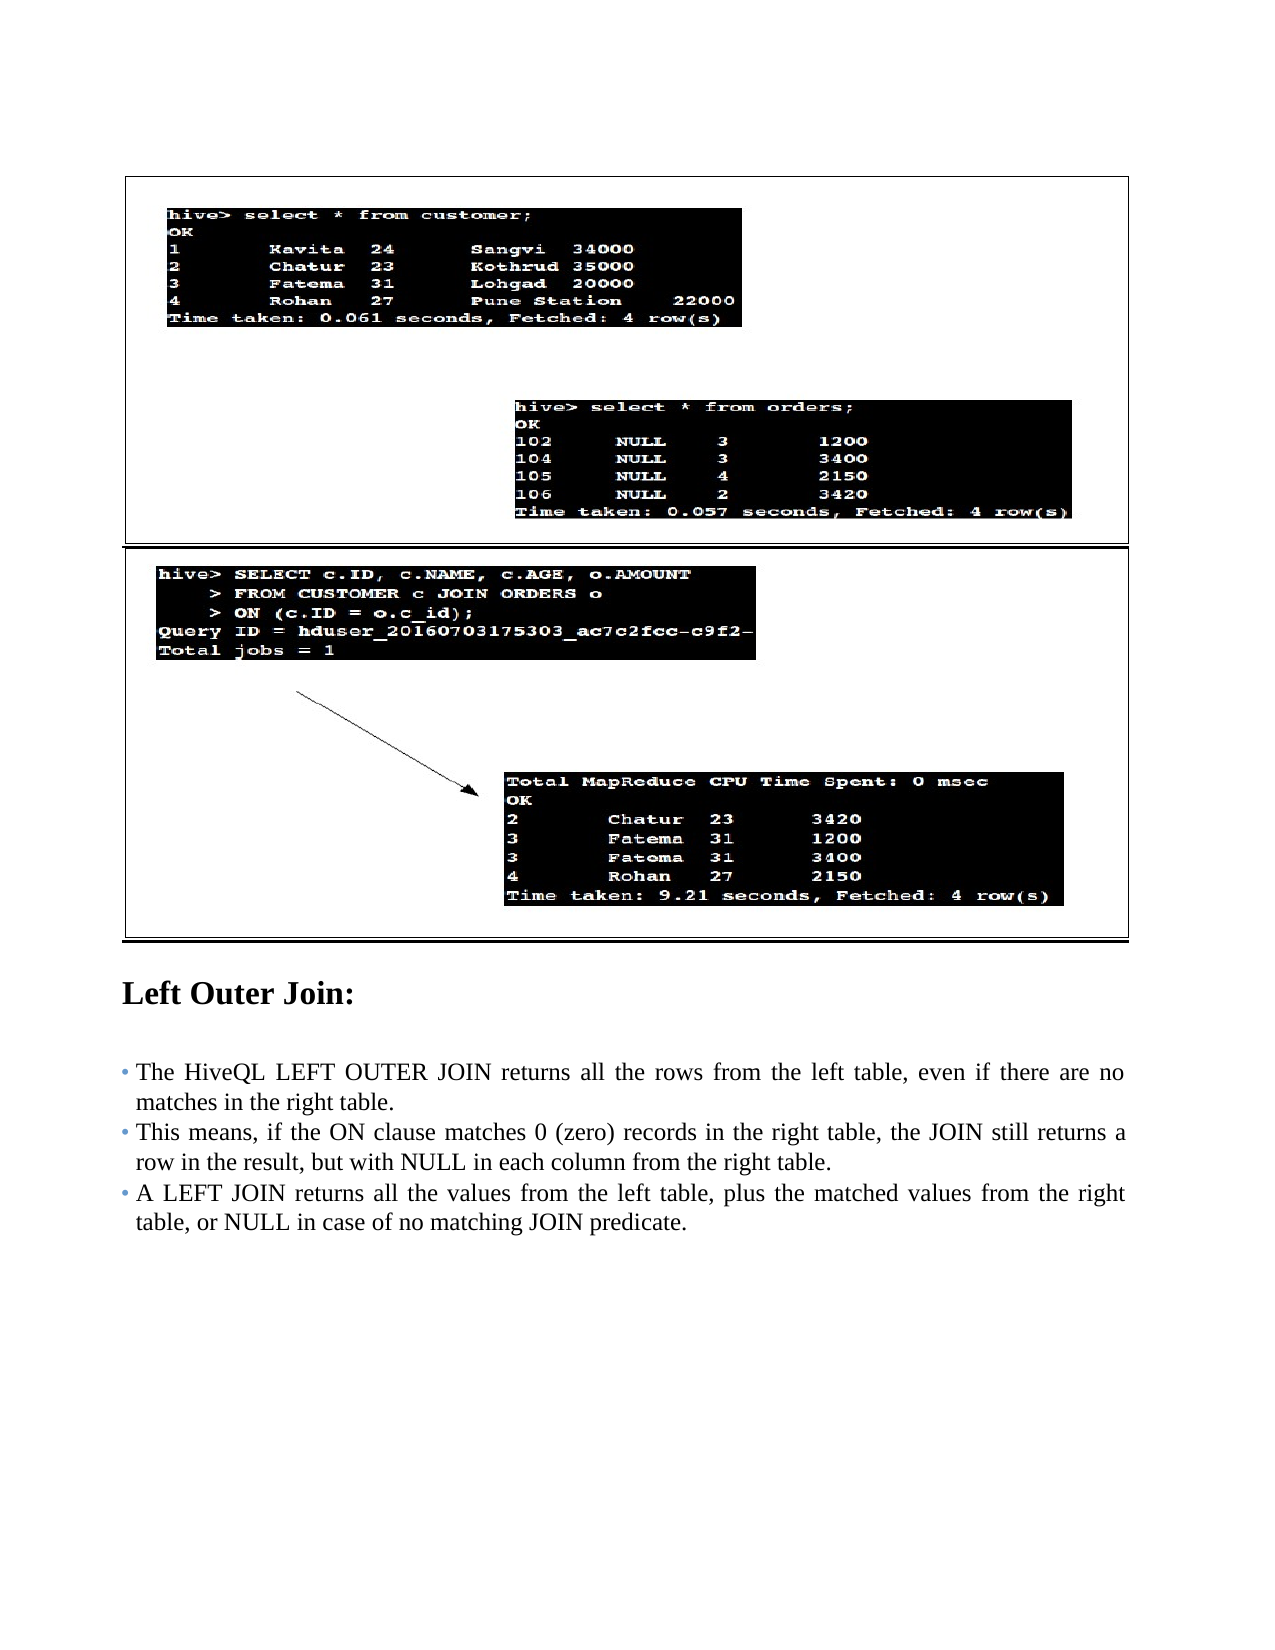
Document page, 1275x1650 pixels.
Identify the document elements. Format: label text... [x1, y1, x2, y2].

list The HiveQL LEFT OUTER JOIN returns all the rows from the left table, even if there are no matches in the right table. [121, 1057, 1127, 1115]
list A LEFT JOIN returns all the values from the left table, plus the matched values from the right table, or NULL in case of no matching JOIN predicate. [121, 1178, 1127, 1236]
picture [126, 549, 1128, 937]
list This means, if the ON clause matches 0 (zero) records in the right table, the JOIN still returns a row in the result, but with NULL in each column from the right table. [121, 1117, 1127, 1176]
picture [126, 177, 1128, 543]
